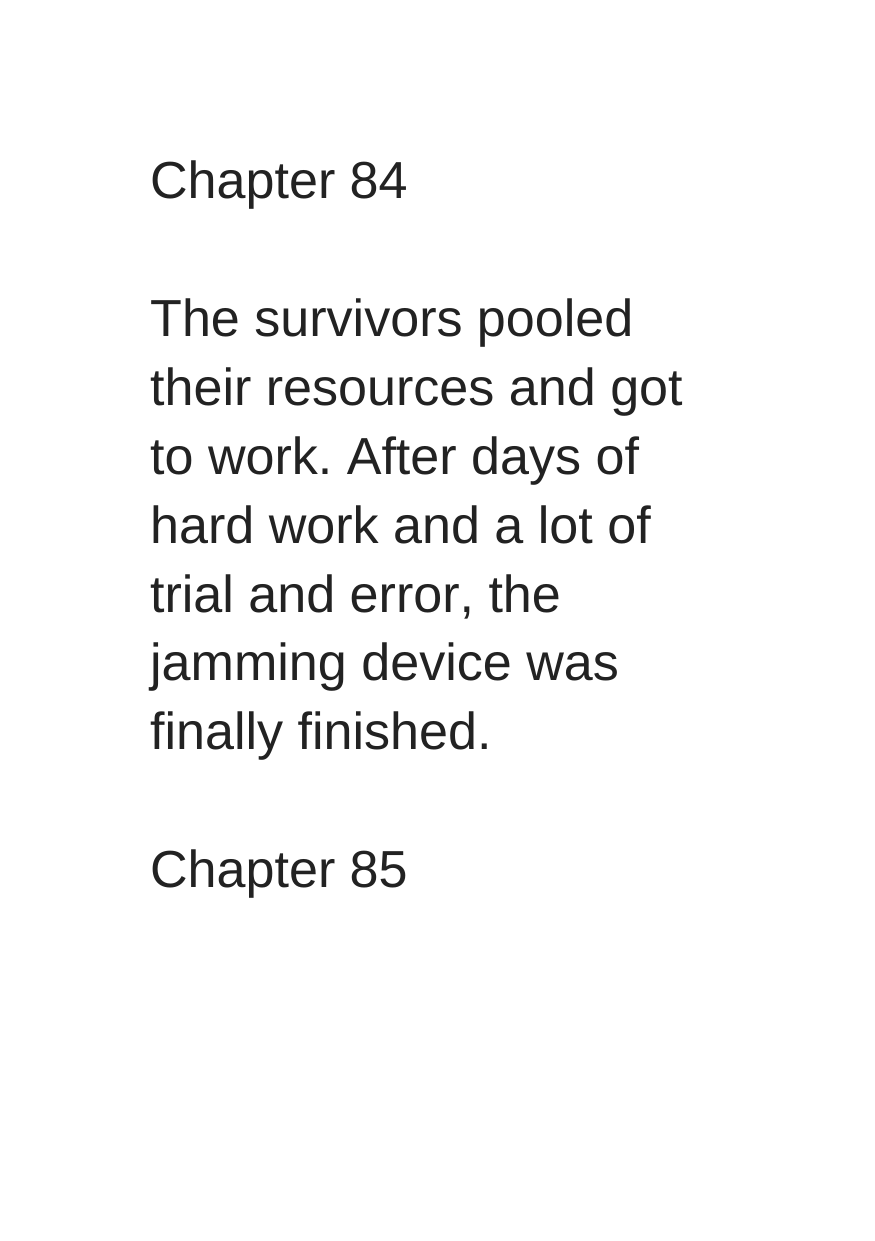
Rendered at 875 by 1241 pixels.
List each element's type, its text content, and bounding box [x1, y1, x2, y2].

text Chapter 84 [150, 150, 724, 210]
text The survivors pooled their resources and got to work. After days of hard work and a lot of trial and error, the jamming device was finally finished. [150, 288, 724, 761]
text Chapter 85 [150, 838, 724, 898]
